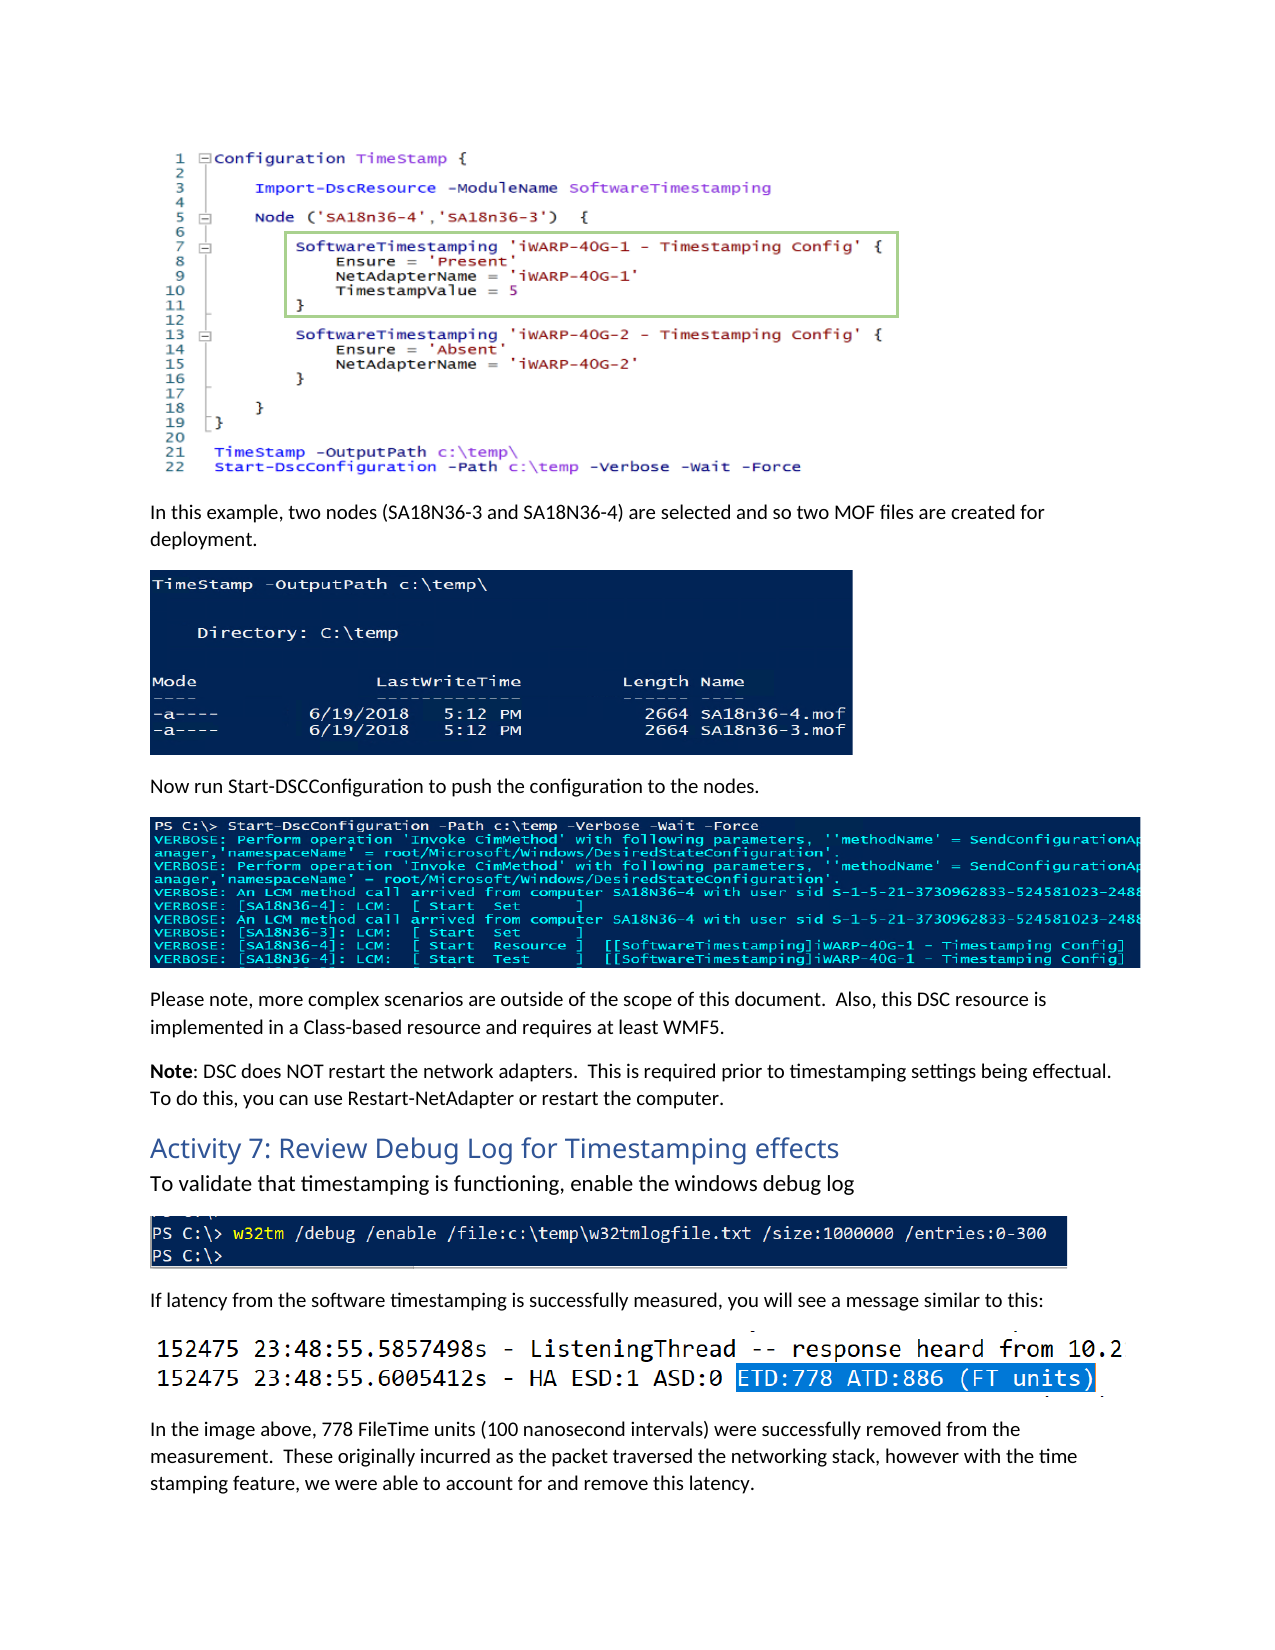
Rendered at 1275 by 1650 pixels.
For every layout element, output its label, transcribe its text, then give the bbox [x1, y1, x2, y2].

picture [150, 1331, 1125, 1397]
text If latency from the software timestamping is successfully measured, you will see a message similar to this: [150, 1287, 1125, 1313]
text In this example, two nodes (SA18N36-3 and SA18N36-4) are selected and so two MOF files are created for deployment. [150, 499, 1125, 552]
text In the image above, 778 FileTime units (100 nanosecond intervals) were successfully removed from the measurement. These originally incurred as the packet traversed the networking stack, however with the time stamping feature, we were able to account for and remove this latency. [150, 1416, 1125, 1496]
text Note: DSC does NOT restart the network adapters. This is required prior to timestamping settings being effectual. To do this, you can use Restart-NetAdapter or restart the computer. [150, 1058, 1125, 1111]
text To validate that timestamping is functioning, enable the windows debug log [150, 1169, 1125, 1197]
picture [150, 570, 853, 755]
text Now run Start-DSCConfiguration to push the configuration to the nodes. [150, 773, 1125, 799]
picture [155, 150, 903, 481]
text Please note, more complex scenarios are outside of the scope of this document. Also, this DSC resource is implemented in a Class-based resource and requires at least WMF5. [150, 987, 1125, 1039]
picture [150, 817, 1141, 968]
subtitle Activity 7: Review Debug Log for Timestamping effects [150, 1129, 1125, 1166]
picture [150, 1216, 1068, 1269]
